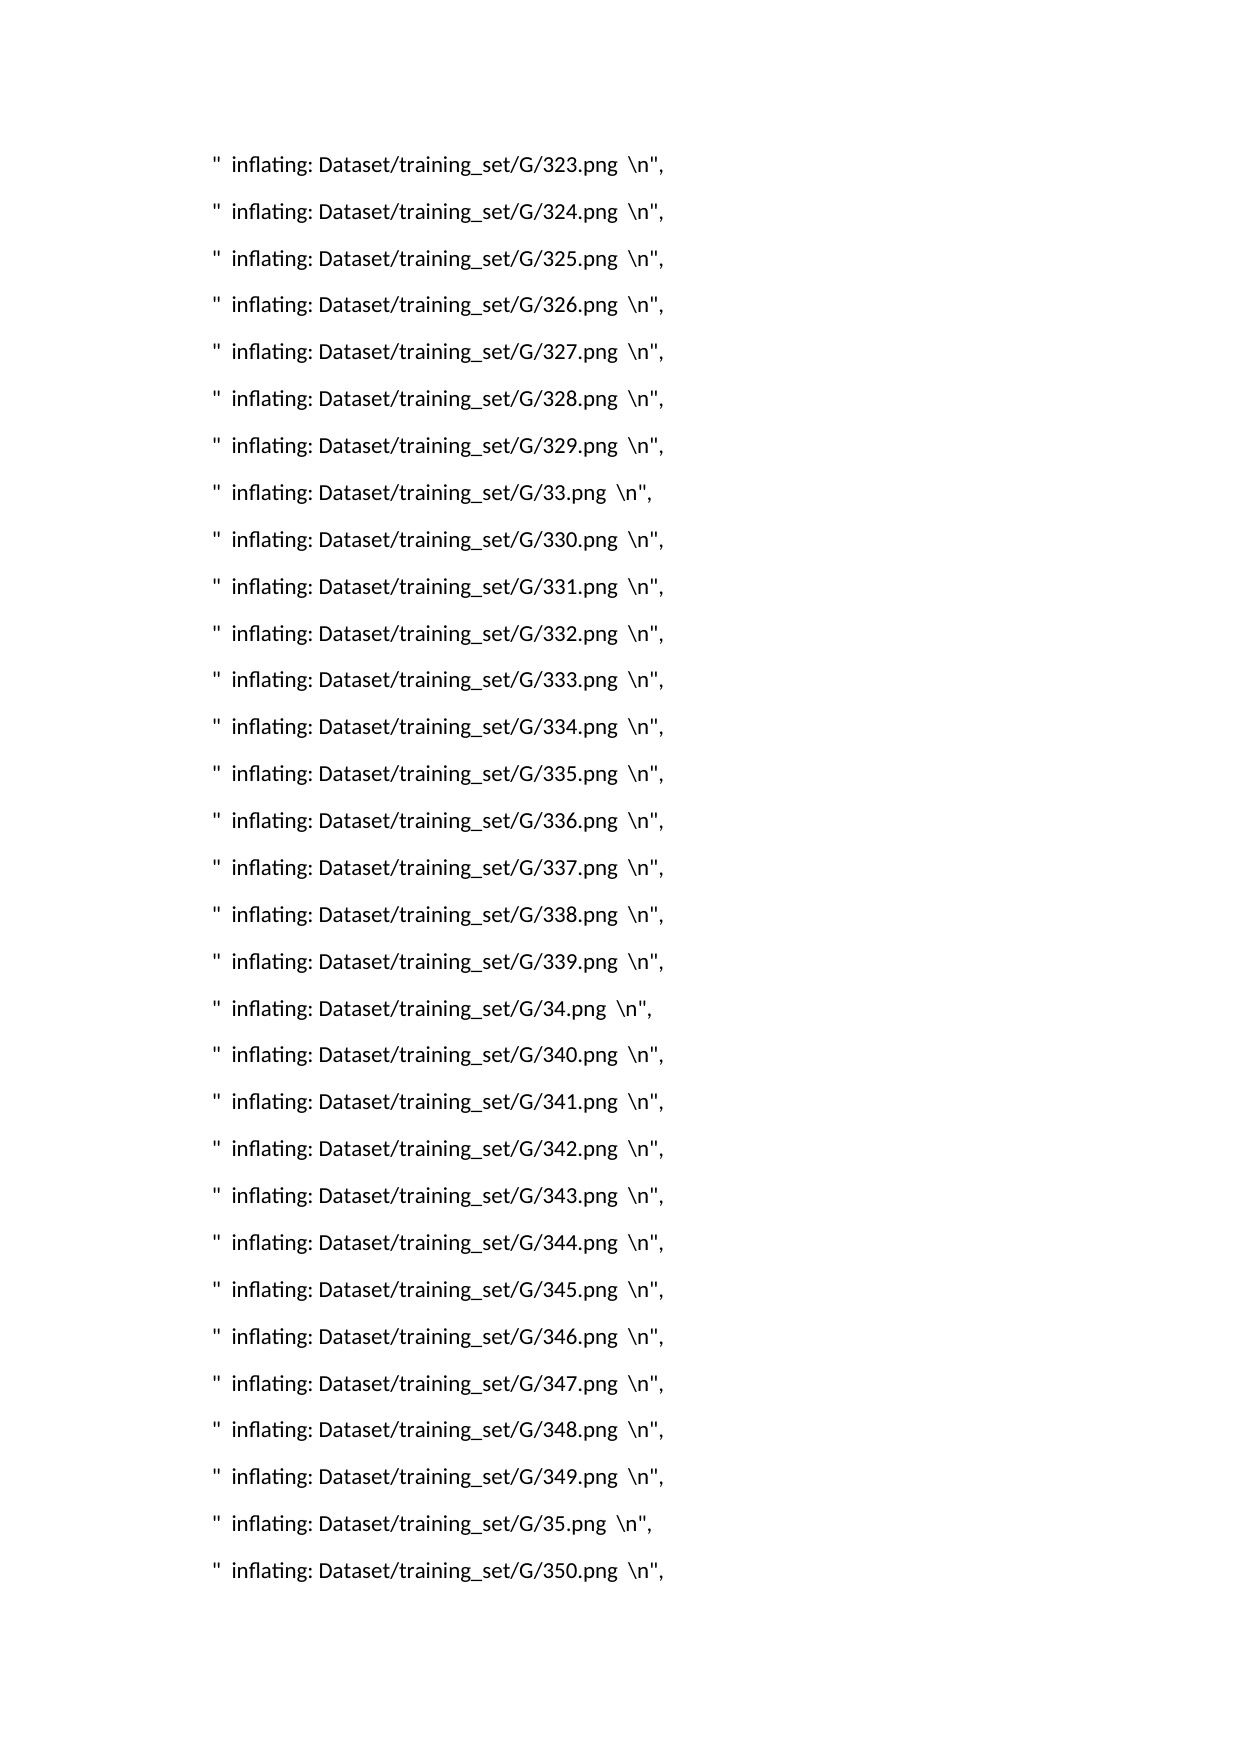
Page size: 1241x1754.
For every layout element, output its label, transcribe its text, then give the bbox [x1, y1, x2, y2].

text " inflating: Dataset/training_set/G/328.png \n", [150, 384, 1090, 412]
text " inflating: Dataset/training_set/G/335.png \n", [150, 759, 1090, 787]
text " inflating: Dataset/training_set/G/339.png \n", [150, 947, 1090, 975]
text " inflating: Dataset/training_set/G/350.png \n", [150, 1556, 1090, 1584]
text " inflating: Dataset/training_set/G/325.png \n", [150, 244, 1090, 272]
text " inflating: Dataset/training_set/G/349.png \n", [150, 1462, 1090, 1491]
text " inflating: Dataset/training_set/G/342.png \n", [150, 1134, 1090, 1162]
text " inflating: Dataset/training_set/G/338.png \n", [150, 900, 1090, 928]
text " inflating: Dataset/training_set/G/346.png \n", [150, 1322, 1090, 1350]
text " inflating: Dataset/training_set/G/35.png \n", [150, 1509, 1090, 1537]
text " inflating: Dataset/training_set/G/340.png \n", [150, 1041, 1090, 1069]
text " inflating: Dataset/training_set/G/329.png \n", [150, 431, 1090, 459]
text " inflating: Dataset/training_set/G/333.png \n", [150, 666, 1090, 694]
text " inflating: Dataset/training_set/G/334.png \n", [150, 712, 1090, 741]
text " inflating: Dataset/training_set/G/336.png \n", [150, 806, 1090, 834]
text " inflating: Dataset/training_set/G/345.png \n", [150, 1275, 1090, 1303]
text " inflating: Dataset/training_set/G/331.png \n", [150, 572, 1090, 600]
text " inflating: Dataset/training_set/G/33.png \n", [150, 478, 1090, 506]
text " inflating: Dataset/training_set/G/343.png \n", [150, 1181, 1090, 1209]
text " inflating: Dataset/training_set/G/327.png \n", [150, 337, 1090, 366]
text " inflating: Dataset/training_set/G/324.png \n", [150, 197, 1090, 225]
text " inflating: Dataset/training_set/G/332.png \n", [150, 619, 1090, 647]
text " inflating: Dataset/training_set/G/341.png \n", [150, 1087, 1090, 1116]
text " inflating: Dataset/training_set/G/337.png \n", [150, 853, 1090, 881]
text " inflating: Dataset/training_set/G/323.png \n", [150, 150, 1090, 178]
text " inflating: Dataset/training_set/G/344.png \n", [150, 1228, 1090, 1256]
text " inflating: Dataset/training_set/G/326.png \n", [150, 291, 1090, 319]
text " inflating: Dataset/training_set/G/347.png \n", [150, 1369, 1090, 1397]
text " inflating: Dataset/training_set/G/330.png \n", [150, 525, 1090, 553]
text " inflating: Dataset/training_set/G/34.png \n", [150, 994, 1090, 1022]
text " inflating: Dataset/training_set/G/348.png \n", [150, 1416, 1090, 1444]
